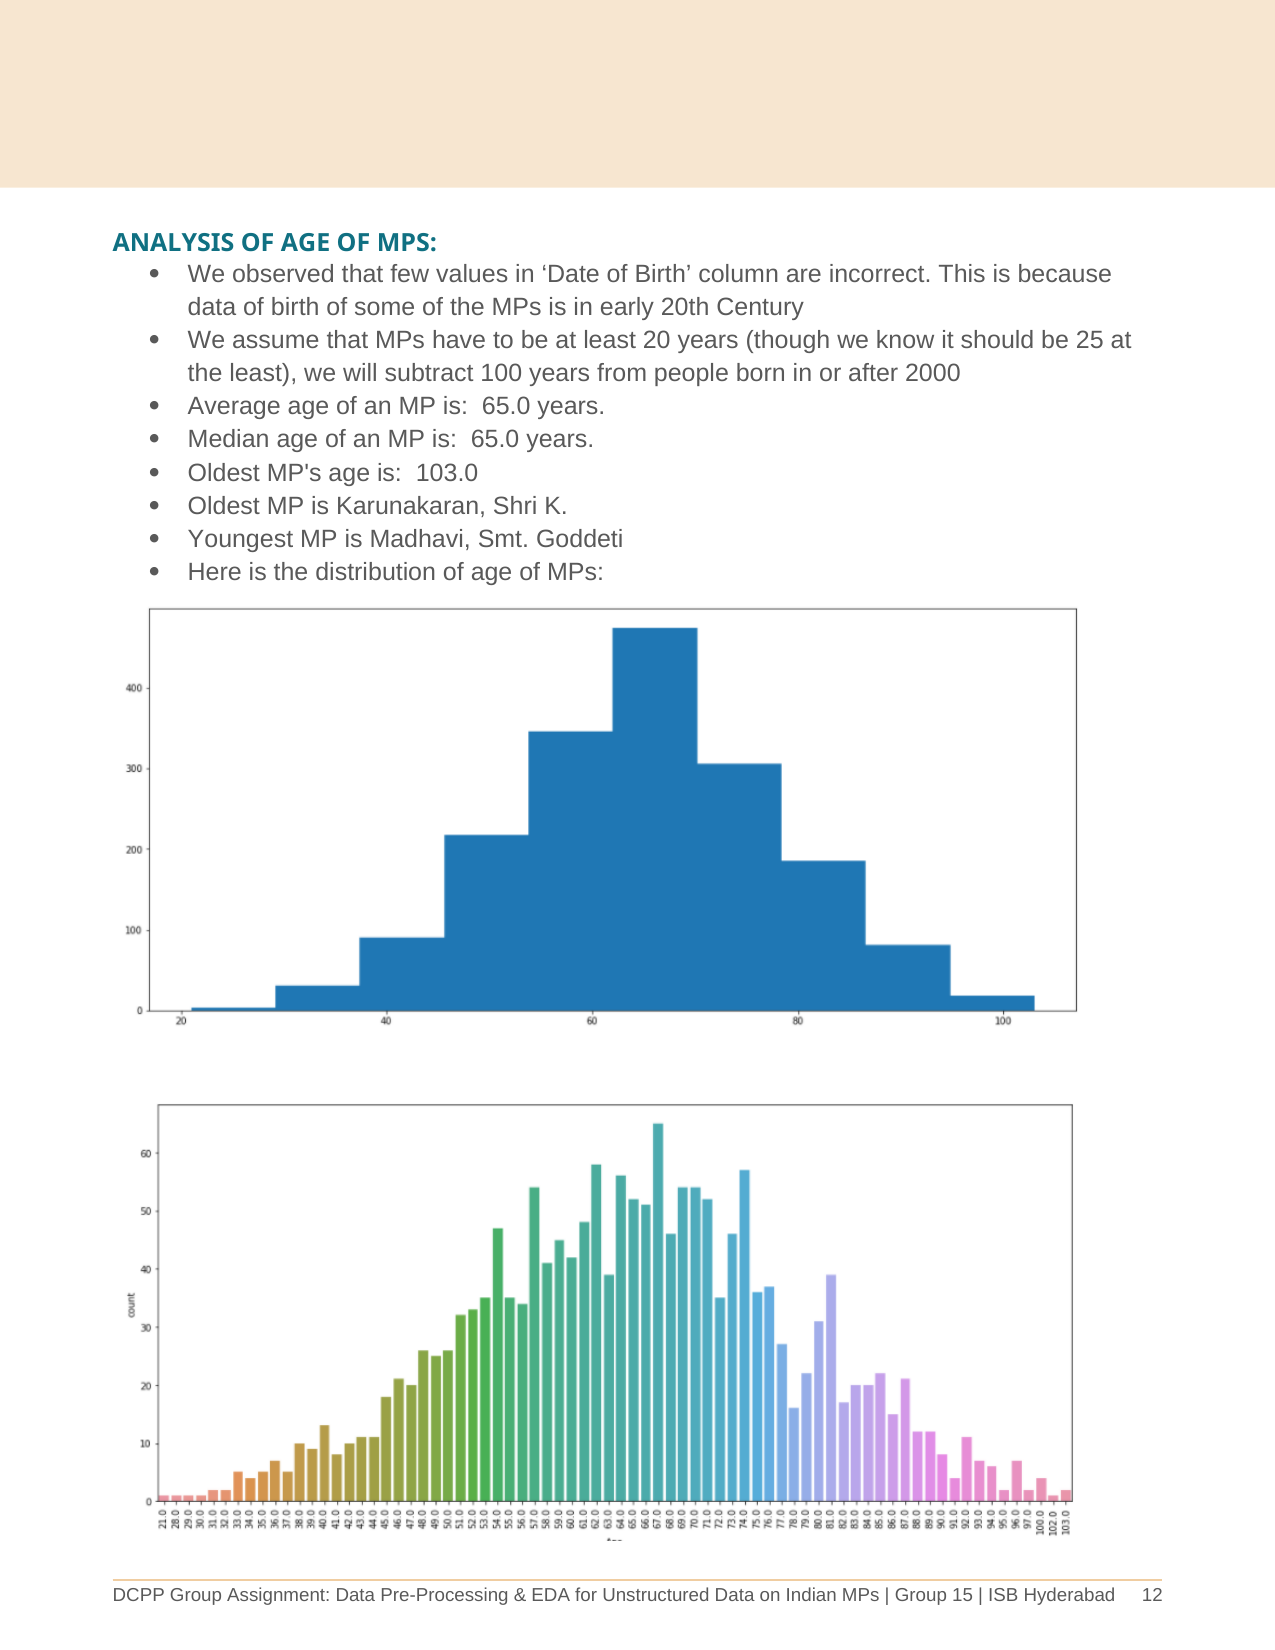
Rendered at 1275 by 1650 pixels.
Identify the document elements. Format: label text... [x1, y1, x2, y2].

list We observed that few values in ‘Date of Birth’ column are incorrect. This is because data of birth of some of the MPs is in early 20th Century [150, 259, 1162, 321]
picture [112, 1101, 1088, 1541]
list We assume that MPs have to be at least 20 years (though we know it should be 25 at the least), we will subtract 100 years from people born in or after 2000 [150, 325, 1162, 387]
list Oldest MP is Karunakaran, Shri K. [150, 491, 1162, 519]
list Youngest MP is Madhavi, Smt. Goddeti [150, 524, 1162, 553]
list Analysis OF Age of MPs: [112, 225, 1162, 259]
list Median age of an MP is: 65.0 years. [150, 424, 1162, 453]
list Here is the distribution of age of MPs: [150, 557, 1162, 586]
list Average age of an MP is: 65.0 years. [150, 391, 1162, 420]
list Oldest MP's age is: 103.0 [150, 458, 1162, 486]
picture [112, 602, 1088, 1036]
